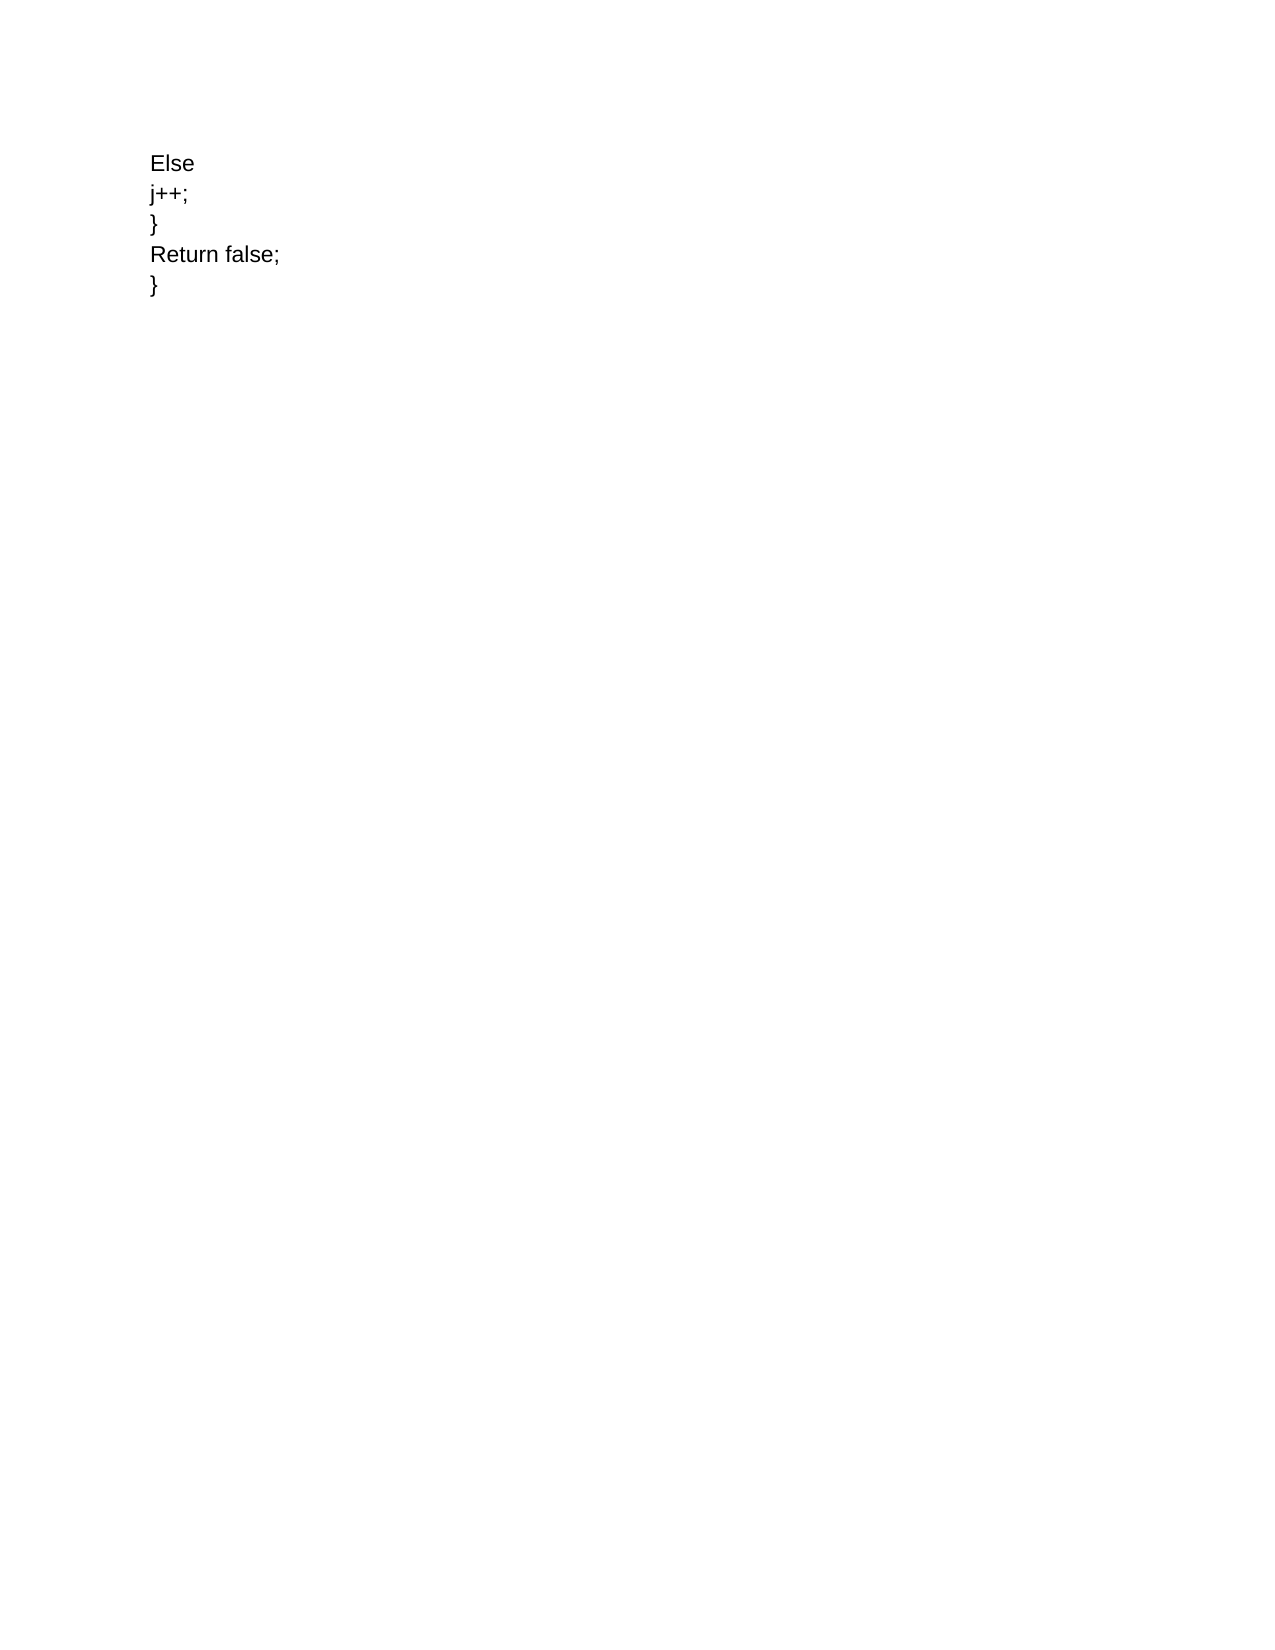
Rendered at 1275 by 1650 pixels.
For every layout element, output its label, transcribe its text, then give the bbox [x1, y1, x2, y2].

text Else [150, 150, 1125, 176]
text } [150, 271, 1125, 297]
text } [150, 210, 1125, 237]
text Return false; [150, 241, 1125, 267]
text j++; [150, 180, 1125, 207]
